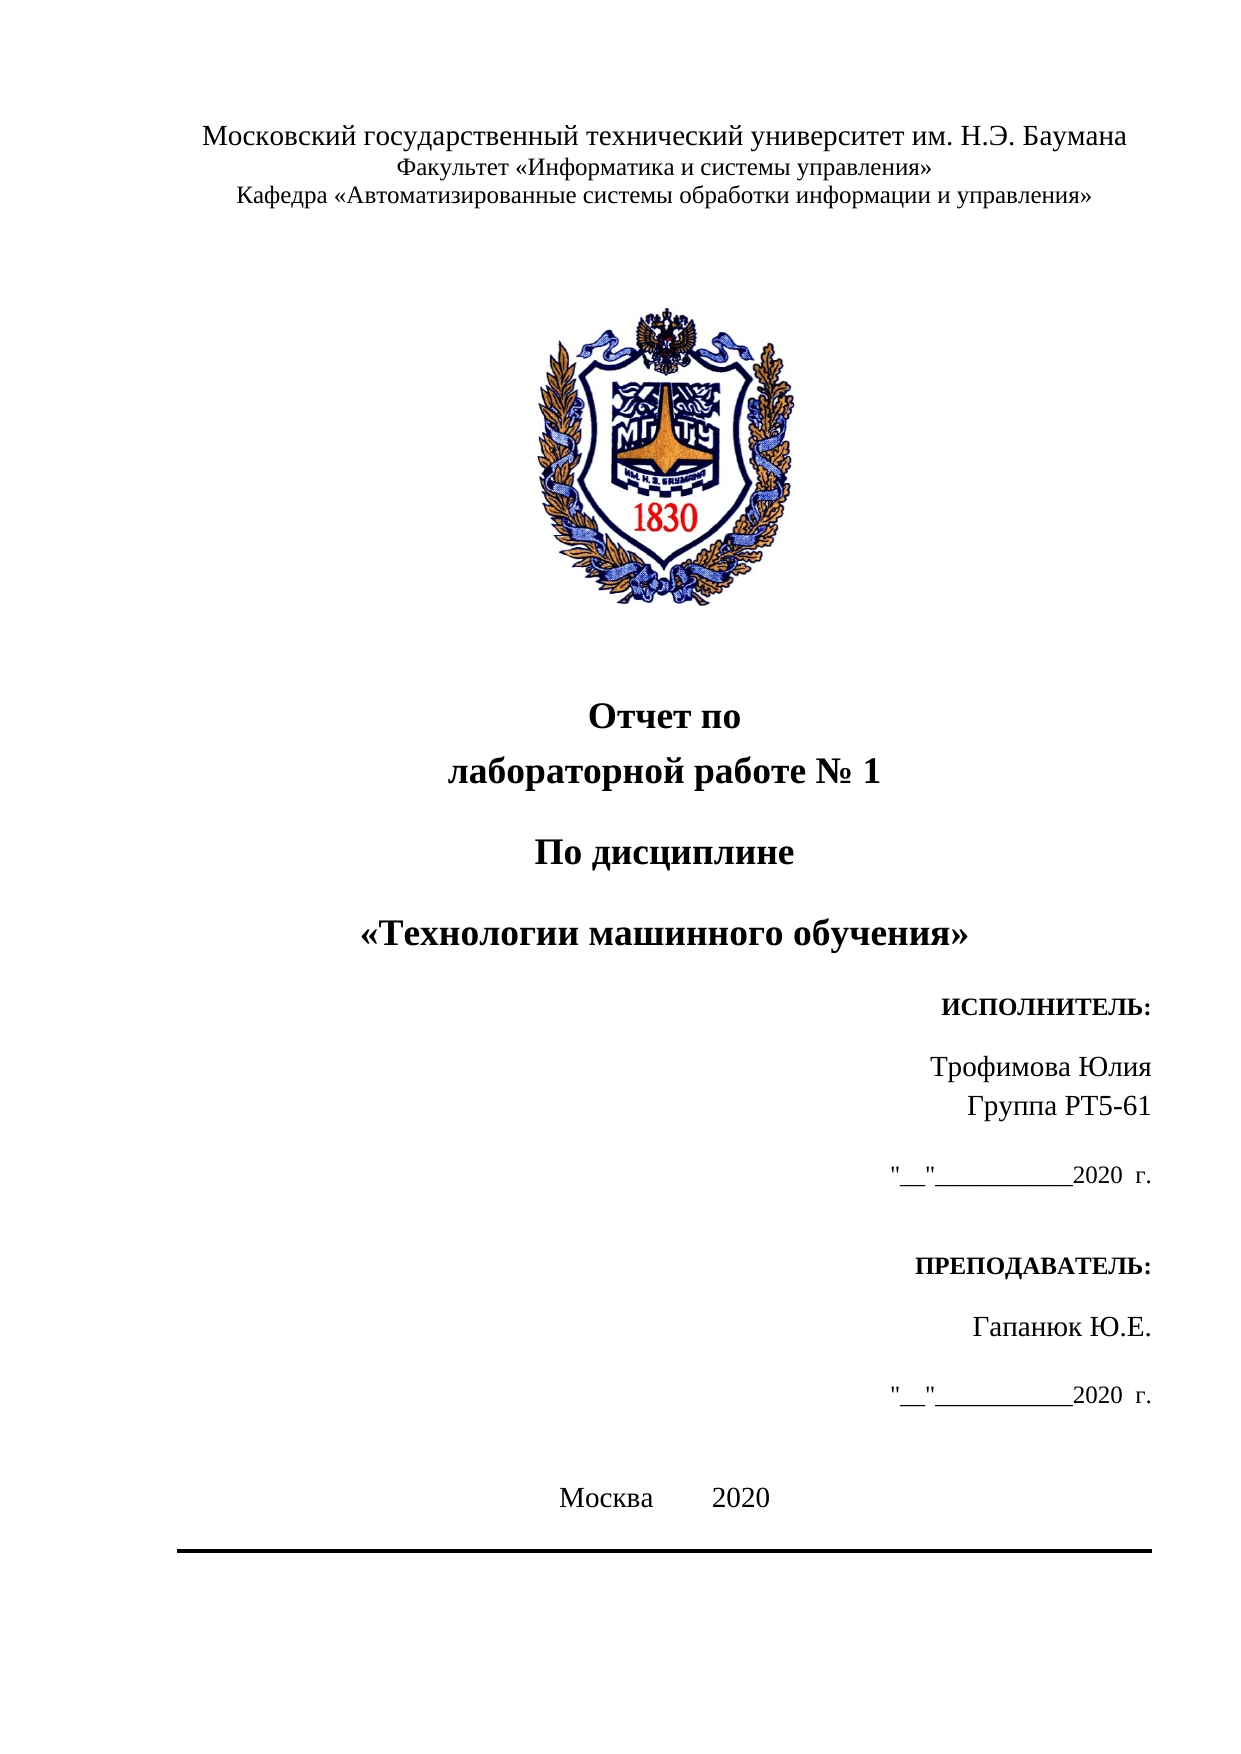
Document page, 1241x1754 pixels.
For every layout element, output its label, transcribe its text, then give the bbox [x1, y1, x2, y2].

text Гапанюк Ю.Е. [177, 1309, 1152, 1342]
text Факультет «Информатика и системы управления» [177, 152, 1152, 180]
text "__"___________2020 г. [177, 1380, 1152, 1409]
text Трофимова Юлия [177, 1049, 1152, 1083]
text ИСПОЛНИТЕЛЬ: [177, 992, 1152, 1020]
text Отчет по [177, 693, 1152, 736]
text Москва 2020 [177, 1480, 1152, 1514]
text Московский государственный технический университет им. Н.Э. Баумана [177, 118, 1152, 152]
text По дисциплине [177, 829, 1152, 873]
text Группа РТ5-61 [177, 1088, 1152, 1122]
text лабораторной работе № 1 [177, 749, 1152, 792]
text "__"___________2020 г. [177, 1160, 1152, 1188]
text «Технологии машинного обучения» [177, 910, 1152, 953]
picture [531, 295, 798, 612]
text Кафедра «Автоматизированные системы обработки информации и управления» [177, 180, 1152, 209]
text ПРЕПОДАВАТЕЛЬ: [177, 1251, 1152, 1279]
